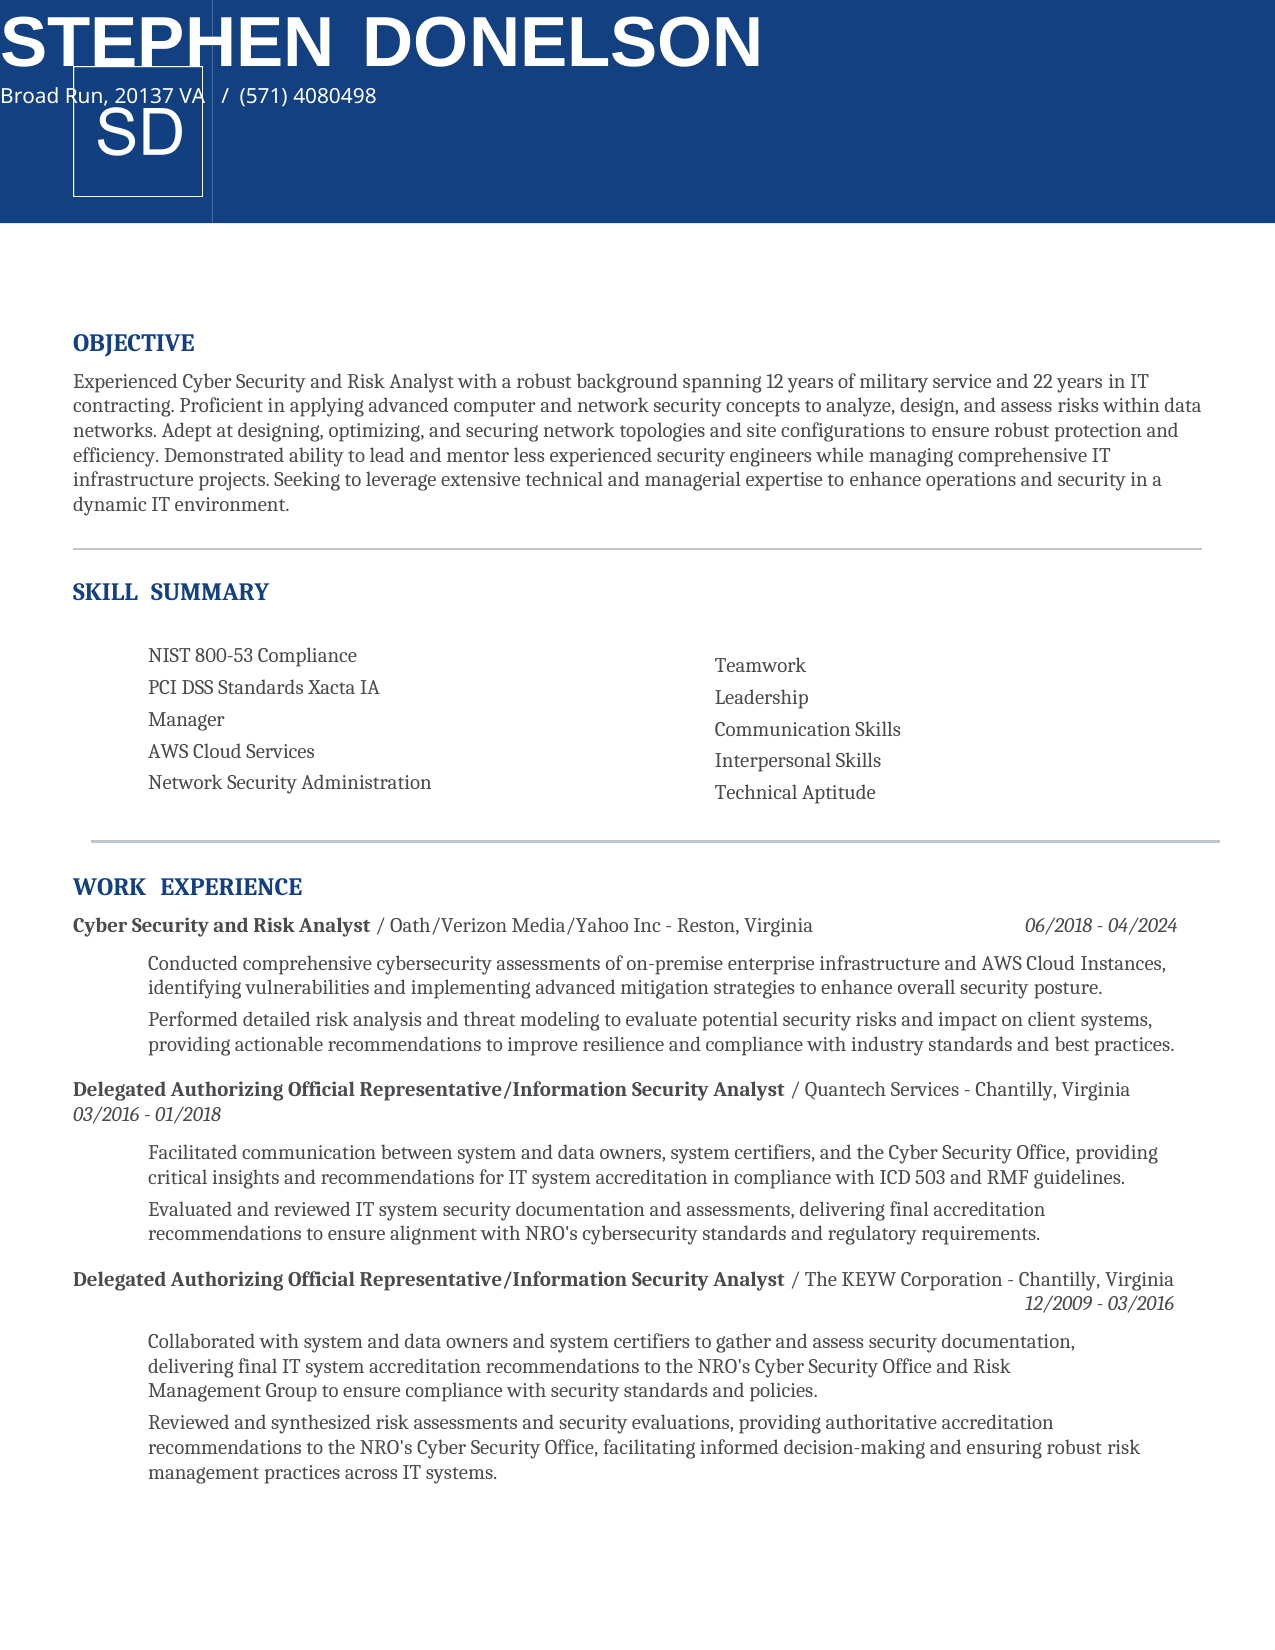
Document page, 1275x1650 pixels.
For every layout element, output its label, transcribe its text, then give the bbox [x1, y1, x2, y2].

text NIST 800-53 Compliance PCI DSS Standards Xacta IA Manager [148, 644, 384, 732]
subtitle SKILL SUMMARY [73, 578, 1275, 607]
text Teamwork Leadership [714, 654, 820, 709]
text Performed detailed risk analysis and threat modeling to evaluate potential security risks and impact on client systems, providing actionable recommendations to improve resilience and compliance with industry standards and best practices. [148, 1008, 1203, 1056]
text Cyber Security and Risk Analyst / Oath/Verizon Media/Yahoo Inc - Reston, Virginia 06/2018 - 04/2024 [73, 913, 1275, 937]
text Technical Aptitude [714, 781, 1275, 804]
text Delegated Authorizing Official Representative/Information Security Analyst / The KEYW Corporation - Chantilly, Virginia 12/2009 - 03/2016 [73, 1267, 1194, 1316]
text 03/2016 - 01/2018 [73, 1103, 1275, 1127]
text Delegated Authorizing Official Representative/Information Security Analyst / Quantech Services - Chantilly, Virginia [73, 1078, 1275, 1102]
text Communication Skills Interpersonal Skills [714, 717, 916, 773]
text recommendations to the NRO's Cyber Security Office, facilitating informed decision-making and ensuring robust risk management practices across IT systems. [148, 1436, 1180, 1484]
text Facilitated communication between system and data owners, system certifiers, and the Cyber Security Office, providing critical insights and recommendations for IT system accreditation in compliance with ICD 503 and RMF guidelines. [148, 1141, 1187, 1189]
text Evaluated and reviewed IT system security documentation and assessments, delivering final accreditation recommendations to ensure alignment with NRO's cybersecurity standards and regulatory requirements. [148, 1197, 1125, 1246]
text Network Security Administration [148, 771, 447, 795]
text Reviewed and synthesized risk assessments and security evaluations, providing authoritative accreditation [148, 1411, 1275, 1435]
subtitle WORK EXPERIENCE [73, 873, 1275, 902]
subtitle OBJECTIVE [73, 329, 1275, 358]
picture [73, 66, 203, 197]
text Experienced Cyber Security and Risk Analyst with a robust background spanning 12 years of military service and 22 years in IT contracting. Proficient in applying advanced computer and network security concepts to analyze, design, and assess risks within data networks. Adept at designing, optimizing, and securing network topologies and site configurations to ensure robust protection and efficiency. Demonstrated ability to lead and mentor less experienced security engineers while managing comprehensive IT infrastructure projects. Seeking to leverage extensive technical and managerial expertise to enhance operations and security in a dynamic IT environment. [73, 369, 1204, 516]
text Collaborated with system and data owners and system certifiers to gather and assess security documentation, delivering final IT system accreditation recommendations to the NRO's Cyber Security Office and Risk [148, 1330, 1164, 1378]
text Management Group to ensure compliance with security standards and policies. [148, 1379, 1275, 1403]
text Conducted comprehensive cybersecurity assessments of on-premise enterprise infrastructure and AWS Cloud Instances, identifying vulnerabilities and implementing advanced mitigation strategies to enhance overall security posture. [148, 951, 1188, 1000]
text AWS Cloud Services [148, 739, 447, 763]
